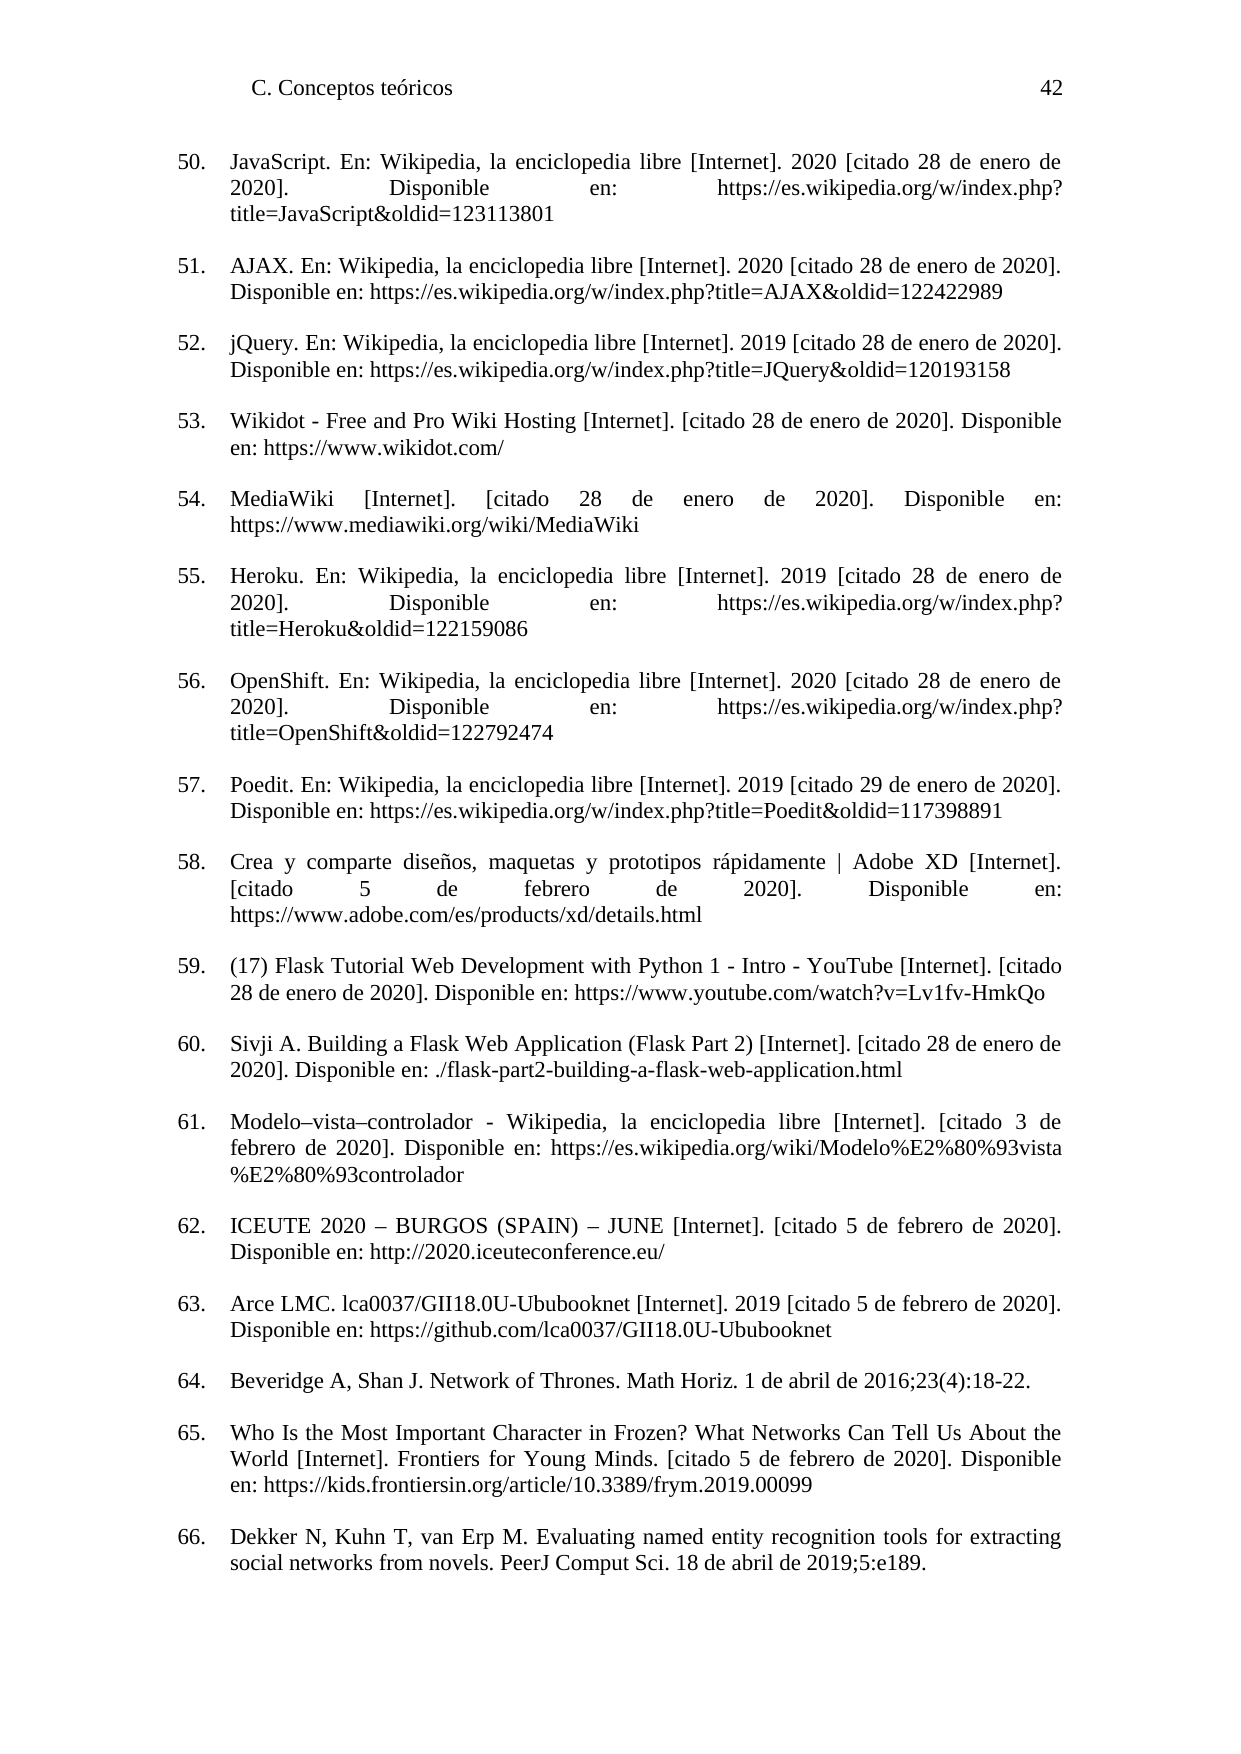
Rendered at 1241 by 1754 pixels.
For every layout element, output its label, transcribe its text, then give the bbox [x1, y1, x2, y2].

text 57. Poedit. En: Wikipedia, la enciclopedia libre [Internet]. 2019 [citado 29 de enero de 2020]. Disponible en: https://es.wikipedia.org/w/index.php?title=Poedit&oldid=117398891 [177, 771, 1063, 823]
text 61. Modelo–vista–controlador - Wikipedia, la enciclopedia libre [Internet]. [citado 3 de febrero de 2020]. Disponible en: https://es.wikipedia.org/wiki/Modelo%E2%80%93vista%E2%80%93controlador [177, 1108, 1063, 1187]
text 58. Crea y comparte diseños, maquetas y prototipos rápidamente | Adobe XD [Internet]. [citado 5 de febrero de 2020]. Disponible en: https://www.adobe.com/es/products/xd/details.html [177, 848, 1063, 927]
text 54. MediaWiki [Internet]. [citado 28 de enero de 2020]. Disponible en: https://www.mediawiki.org/wiki/MediaWiki [177, 485, 1063, 538]
text 51. AJAX. En: Wikipedia, la enciclopedia libre [Internet]. 2020 [citado 28 de enero de 2020]. Disponible en: https://es.wikipedia.org/w/index.php?title=AJAX&oldid=122422989 [177, 252, 1063, 304]
text 62. ICEUTE 2020 – BURGOS (SPAIN) – JUNE [Internet]. [citado 5 de febrero de 2020]. Disponible en: http://2020.iceuteconference.eu/ [177, 1212, 1063, 1265]
text 56. OpenShift. En: Wikipedia, la enciclopedia libre [Internet]. 2020 [citado 28 de enero de 2020]. Disponible en: https://es.wikipedia.org/w/index.php?title=OpenShift&oldid=122792474 [177, 667, 1063, 746]
text 66. Dekker N, Kuhn T, van Erp M. Evaluating named entity recognition tools for extracting social networks from novels. PeerJ Comput Sci. 18 de abril de 2019;5:e189. [177, 1523, 1063, 1576]
text 53. Wikidot - Free and Pro Wiki Hosting [Internet]. [citado 28 de enero de 2020]. Disponible en: https://www.wikidot.com/ [177, 407, 1063, 460]
text 63. Arce LMC. lca0037/GII18.0U-Ububooknet [Internet]. 2019 [citado 5 de febrero de 2020]. Disponible en: https://github.com/lca0037/GII18.0U-Ububooknet [177, 1290, 1063, 1342]
text 50. JavaScript. En: Wikipedia, la enciclopedia libre [Internet]. 2020 [citado 28 de enero de 2020]. Disponible en: https://es.wikipedia.org/w/index.php?title=JavaScript&oldid=123113801 [177, 148, 1063, 227]
text 64. Beveridge A, Shan J. Network of Thrones. Math Horiz. 1 de abril de 2016;23(4):18-22. [177, 1367, 1063, 1394]
text 52. jQuery. En: Wikipedia, la enciclopedia libre [Internet]. 2019 [citado 28 de enero de 2020]. Disponible en: https://es.wikipedia.org/w/index.php?title=JQuery&oldid=120193158 [177, 329, 1063, 382]
text 59. (17) Flask Tutorial Web Development with Python 1 - Intro - YouTube [Internet]. [citado 28 de enero de 2020]. Disponible en: https://www.youtube.com/watch?v=Lv1fv-HmkQo [177, 952, 1063, 1005]
text 65. Who Is the Most Important Character in Frozen? What Networks Can Tell Us About the World [Internet]. Frontiers for Young Minds. [citado 5 de febrero de 2020]. Disponible en: https://kids.frontiersin.org/article/10.3389/frym.2019.00099 [177, 1419, 1063, 1498]
text 60. Sivji A. Building a Flask Web Application (Flask Part 2) [Internet]. [citado 28 de enero de 2020]. Disponible en: ./flask-part2-building-a-flask-web-application.html [177, 1030, 1063, 1083]
text 55. Heroku. En: Wikipedia, la enciclopedia libre [Internet]. 2019 [citado 28 de enero de 2020]. Disponible en: https://es.wikipedia.org/w/index.php?title=Heroku&oldid=122159086 [177, 563, 1063, 642]
